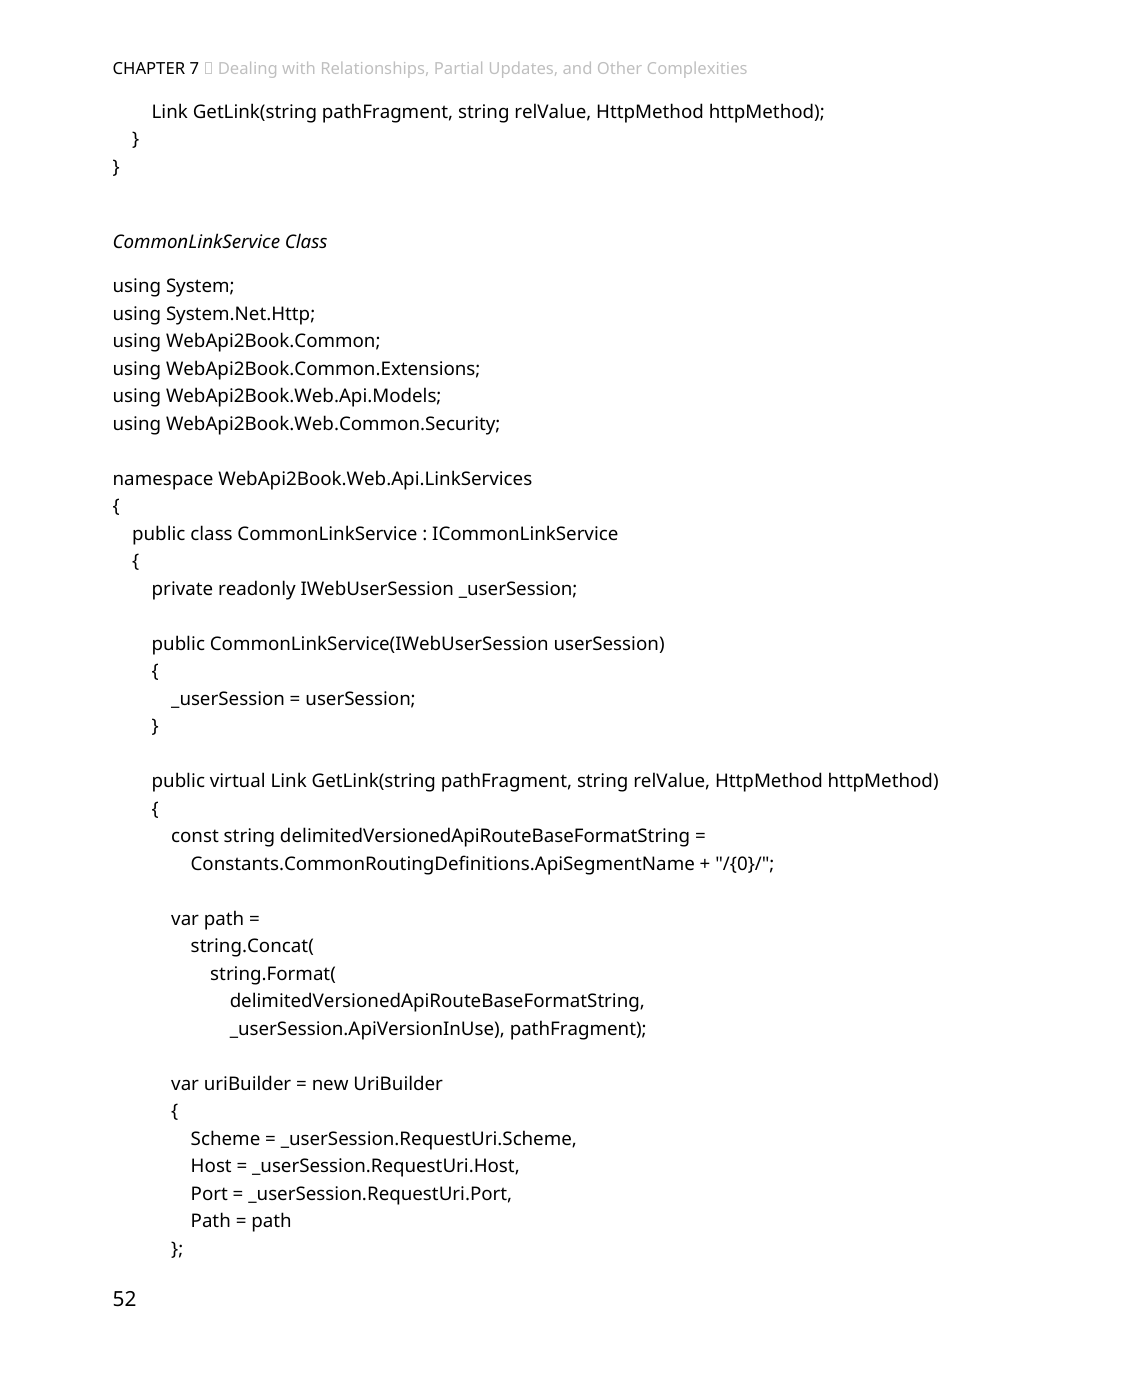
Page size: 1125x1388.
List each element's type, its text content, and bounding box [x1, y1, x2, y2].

text using System; [112, 272, 1012, 298]
text Host = _userSession.RequestUri.Host, [112, 1152, 1012, 1178]
text }; [112, 1235, 1012, 1261]
text string.Concat( [112, 932, 1012, 958]
text Path = path [112, 1207, 1012, 1233]
text { [112, 492, 1012, 518]
text { [112, 657, 1012, 683]
text using System.Net.Http; [112, 300, 1012, 326]
text var path = [112, 905, 1012, 931]
text { [112, 547, 1012, 573]
text const string delimitedVersionedApiRouteBaseFormatString = [112, 822, 1012, 848]
text { [112, 1097, 1012, 1123]
text _userSession = userSession; [112, 685, 1012, 711]
text namespace WebApi2Book.Web.Api.LinkServices [112, 465, 1012, 491]
text { [112, 795, 1012, 821]
text using WebApi2Book.Common; [112, 327, 1012, 353]
text _userSession.ApiVersionInUse), pathFragment); [112, 1015, 1012, 1041]
text Link GetLink(string pathFragment, string relValue, HttpMethod httpMethod); [112, 98, 1012, 123]
text using WebApi2Book.Web.Api.Models; [112, 382, 1012, 408]
text using WebApi2Book.Web.Common.Security; [112, 410, 1012, 436]
text var uriBuilder = new UriBuilder [112, 1070, 1012, 1096]
text public class CommonLinkService : ICommonLinkService [112, 520, 1012, 546]
text Port = _userSession.RequestUri.Port, [112, 1180, 1012, 1206]
text CommonLinkService Class [112, 228, 1012, 254]
text public virtual Link GetLink(string pathFragment, string relValue, HttpMethod httpMethod) [112, 767, 1012, 793]
text } [112, 125, 1012, 151]
text Constants.CommonRoutingDefinitions.ApiSegmentName + "/{0}/"; [112, 850, 1012, 876]
text using WebApi2Book.Common.Extensions; [112, 355, 1012, 381]
text Scheme = _userSession.RequestUri.Scheme, [112, 1125, 1012, 1151]
text } [112, 153, 1012, 178]
text } [112, 712, 1012, 738]
text delimitedVersionedApiRouteBaseFormatString, [112, 987, 1012, 1013]
text private readonly IWebUserSession _userSession; [112, 575, 1012, 601]
text string.Format( [112, 960, 1012, 986]
text public CommonLinkService(IWebUserSession userSession) [112, 630, 1012, 656]
